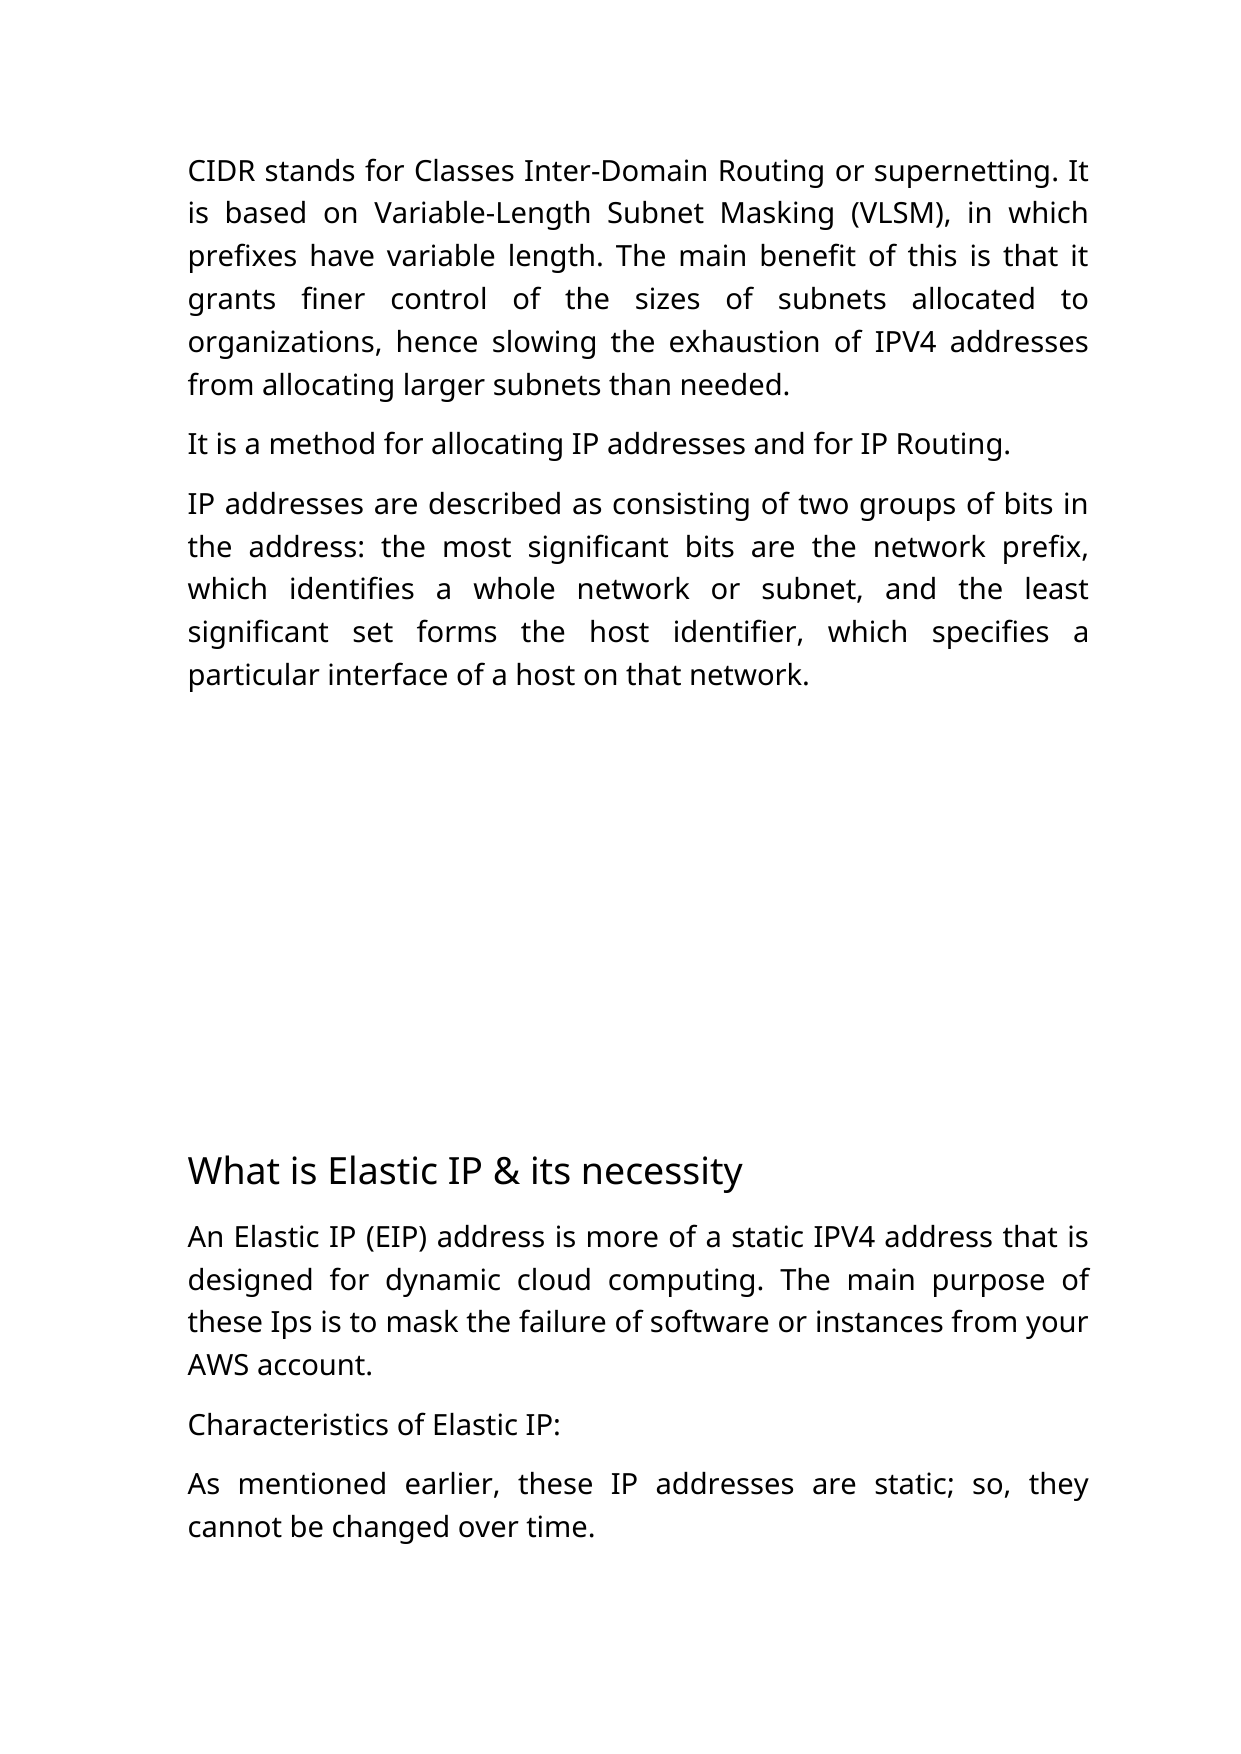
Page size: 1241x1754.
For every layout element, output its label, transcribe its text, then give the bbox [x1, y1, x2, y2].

text CIDR stands for Classes Inter-Domain Routing or supernetting. It is based on Variable-Length Subnet Masking (VLSM), in which prefixes have variable length. The main benefit of this is that it grants finer control of the sizes of subnets allocated to organizations, hence slowing the exhaustion of IPV4 addresses from allocating larger subnets than needed. [187, 150, 1090, 404]
text IP addresses are described as consisting of two groups of bits in the address: the most significant bits are the network prefix, which identifies a whole network or subnet, and the least significant set forms the host identifier, which specifies a particular interface of a host on that network. [187, 483, 1090, 694]
text An Elastic IP (EIP) address is more of a static IPV4 address that is designed for dynamic cloud computing. The main purpose of these Ips is to mask the failure of software or instances from your AWS account. [187, 1216, 1090, 1384]
text Characteristics of Elastic IP: [187, 1404, 1090, 1444]
text What is Elastic IP & its necessity [187, 1144, 1090, 1195]
text As mentioned earlier, these IP addresses are static; so, they cannot be changed over time. [187, 1463, 1090, 1546]
text It is a method for allocating IP addresses and for IP Routing. [187, 423, 1090, 463]
